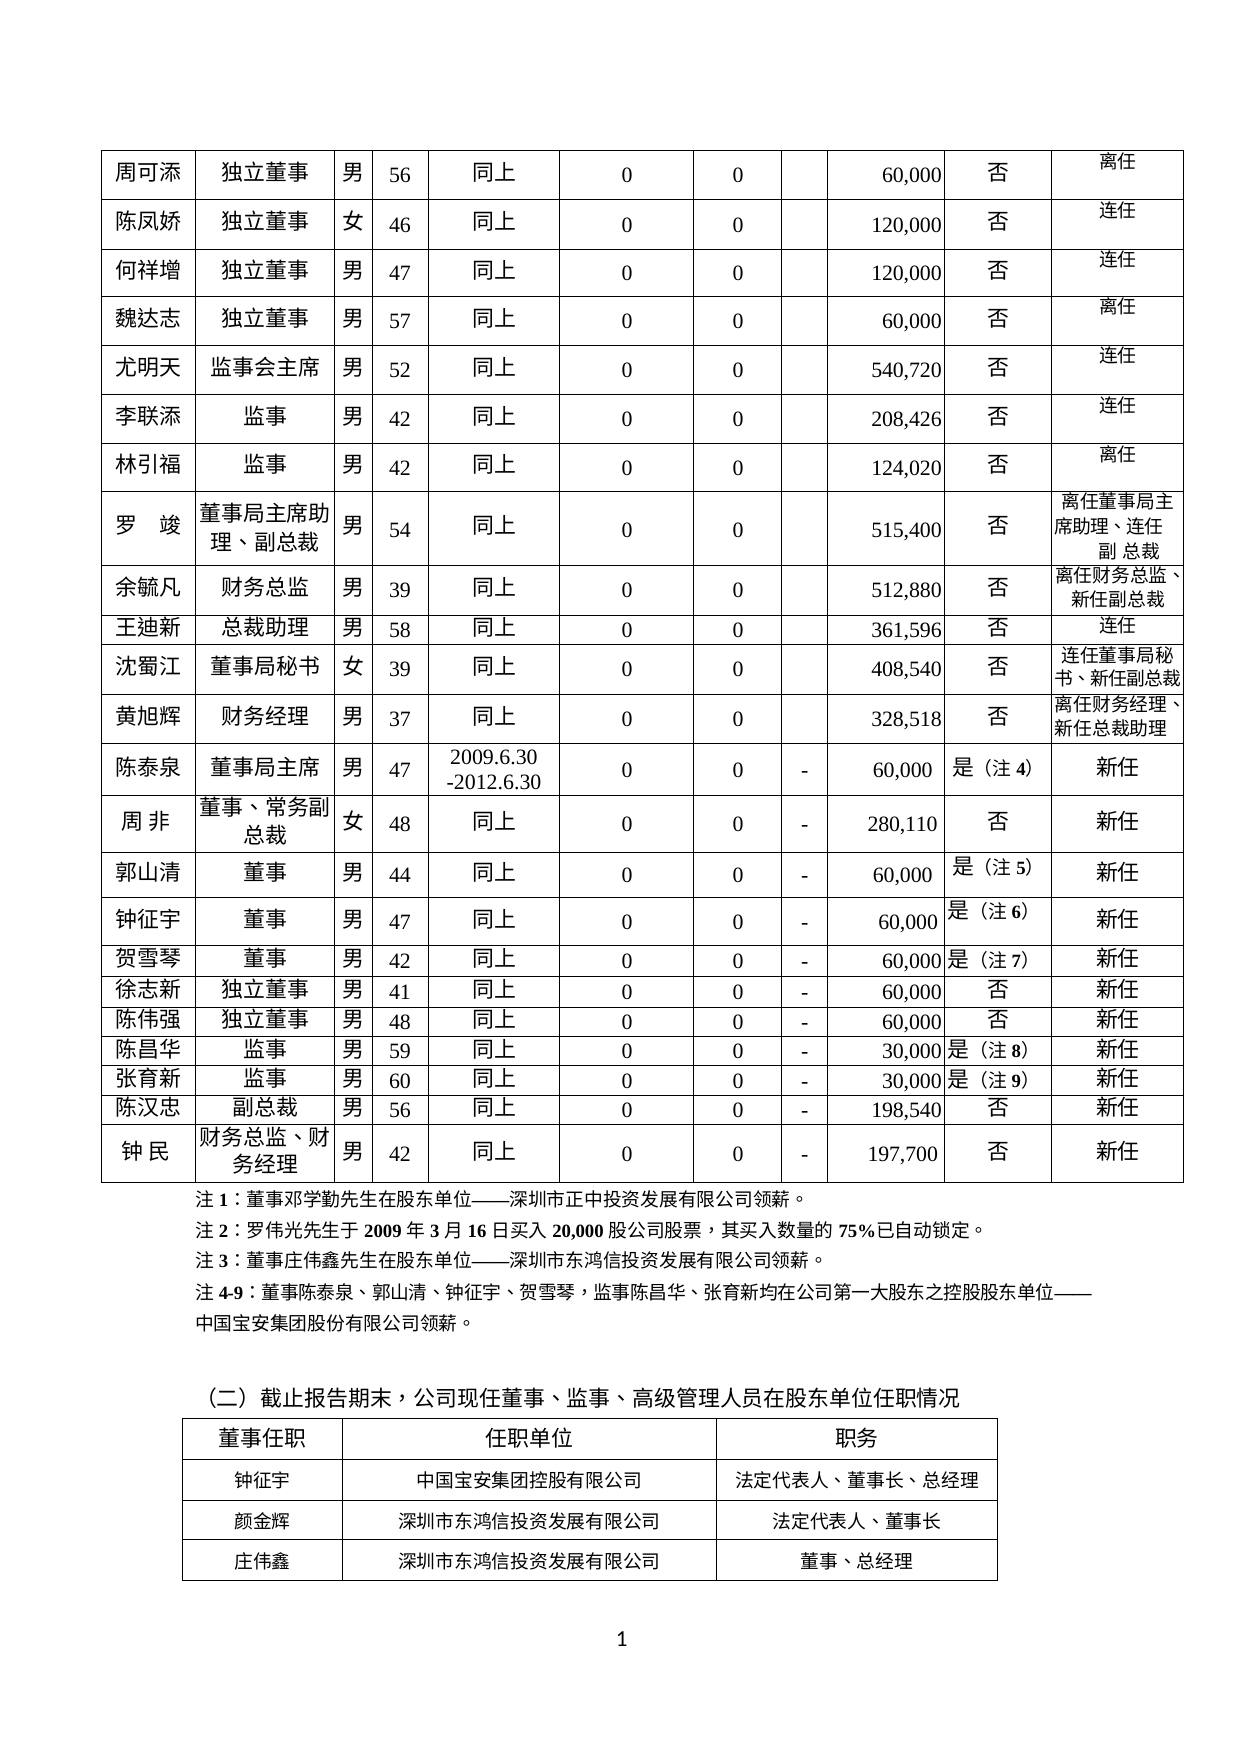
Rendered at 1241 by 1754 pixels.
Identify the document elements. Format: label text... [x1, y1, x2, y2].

table_cell 财务总监 [196, 566, 334, 614]
table_cell 男 [335, 1066, 372, 1095]
table_cell 新任 [1052, 1125, 1183, 1182]
table_cell 何祥增 [102, 250, 195, 296]
table_cell 男 [335, 250, 372, 296]
table_cell 同上 [429, 200, 559, 248]
table_cell 是（注 5） [945, 853, 1051, 897]
table_cell 60,000 [828, 1008, 944, 1036]
table_cell 同上 [429, 946, 559, 976]
table_cell [782, 297, 827, 344]
table_cell 监事 [196, 1066, 334, 1095]
table_cell 30,000 [828, 1037, 944, 1065]
table_cell 董事局主席 [196, 744, 334, 794]
table_cell - [782, 1125, 827, 1182]
table_cell 男 [335, 444, 372, 491]
table_cell 59 [373, 1037, 428, 1065]
table_cell 董事局主席助 理、副总裁 [196, 492, 334, 565]
table_cell 否 [945, 1096, 1051, 1124]
table_cell [782, 250, 827, 296]
table_cell 陈昌华 [102, 1037, 195, 1065]
table_cell 董事、常务副 总裁 [196, 796, 334, 852]
table_cell 0 [560, 566, 693, 614]
table_cell 197,700 [828, 1125, 944, 1182]
table_cell 陈伟强 [102, 1008, 195, 1036]
table_cell 男 [335, 1037, 372, 1065]
table_cell 新任 [1052, 1037, 1183, 1065]
table_cell 女 [335, 796, 372, 852]
table_cell 0 [694, 346, 781, 394]
table_cell 0 [694, 1096, 781, 1124]
table_cell 2009.6.30 -2012.6.30 [429, 744, 559, 794]
table_cell 同上 [429, 566, 559, 614]
table_cell 离任财务总监、 新任副总裁 [1052, 566, 1183, 614]
table_cell 44 [373, 853, 428, 897]
table_cell 男 [335, 297, 372, 344]
text （二）截止报告期末，公司现任董事、监事、高级管理人员在股东单位任职情况 [195, 1383, 1004, 1413]
table_cell - [782, 1037, 827, 1065]
table_cell 0 [560, 492, 693, 565]
table_cell 0 [694, 200, 781, 248]
table_cell 独立董事 [196, 297, 334, 344]
table_cell 离任董事局主 席助理、连任副 总裁 [1052, 492, 1183, 565]
text 中国宝安集团股份有限公司领薪。 [195, 1310, 1004, 1336]
table_cell 同上 [429, 395, 559, 443]
table_cell 0 [694, 250, 781, 296]
table_cell 独立董事 [196, 250, 334, 296]
table_cell 0 [694, 395, 781, 443]
table_cell 离任 [1052, 444, 1183, 491]
table_header 职务 [717, 1419, 997, 1458]
text 注 1：董事邓学勤先生在股东单位——深圳市正中投资发展有限公司领薪。 [195, 1186, 1004, 1212]
table_cell 是（注 7） [945, 946, 1051, 976]
table_cell 新任 [1052, 744, 1183, 794]
table_cell 60,000 [828, 977, 944, 1007]
table_cell 0 [694, 1125, 781, 1182]
table_header 56 [373, 151, 428, 199]
table_cell 连任 [1052, 346, 1183, 394]
table_cell 否 [945, 297, 1051, 344]
table_cell [782, 346, 827, 394]
table_cell 陈泰泉 [102, 744, 195, 794]
table_cell 连任 [1052, 200, 1183, 248]
table_cell - [782, 1008, 827, 1036]
table_cell 董事、总经理 [717, 1540, 997, 1580]
table_cell 黄旭辉 [102, 695, 195, 743]
table_cell 男 [335, 744, 372, 794]
table_cell 否 [945, 250, 1051, 296]
table_cell 离任 [1052, 297, 1183, 344]
table_cell 董事 [196, 946, 334, 976]
table_cell 副总裁 [196, 1096, 334, 1124]
table_cell 同上 [429, 1096, 559, 1124]
table_cell 男 [335, 566, 372, 614]
table_cell 540,720 [828, 346, 944, 394]
table_cell 0 [694, 695, 781, 743]
table_cell 新任 [1052, 1066, 1183, 1095]
table_cell 监事 [196, 395, 334, 443]
table_cell - [782, 977, 827, 1007]
table_cell 0 [694, 853, 781, 897]
table_header 60,000 [828, 151, 944, 199]
table_cell 47 [373, 250, 428, 296]
table_cell 同上 [429, 1008, 559, 1036]
table_cell 张育新 [102, 1066, 195, 1095]
table_cell 60,000 [828, 744, 944, 794]
table_cell [782, 395, 827, 443]
table_cell 否 [945, 395, 1051, 443]
table_cell 否 [945, 695, 1051, 743]
table_cell 0 [560, 444, 693, 491]
table_cell 0 [560, 395, 693, 443]
table_cell 60 [373, 1066, 428, 1095]
table_cell 0 [694, 796, 781, 852]
table_cell 0 [694, 645, 781, 694]
table_cell 男 [335, 695, 372, 743]
table_cell 30,000 [828, 1066, 944, 1095]
table_cell 0 [694, 492, 781, 565]
table_cell 财务经理 [196, 695, 334, 743]
table_cell 42 [373, 444, 428, 491]
table_cell [782, 200, 827, 248]
table_cell 42 [373, 1125, 428, 1182]
table_cell 198,540 [828, 1096, 944, 1124]
table_cell 男 [335, 1008, 372, 1036]
table_cell 新任 [1052, 946, 1183, 976]
table_cell 法定代表人、董事长、总经理 [717, 1460, 997, 1499]
table_cell 361,596 [828, 616, 944, 644]
table_cell 独立董事 [196, 1008, 334, 1036]
text 注 4-9：董事陈泰泉、郭山清、钟征宇、贺雪琴，监事陈昌华、张育新均在公司第一大股东之控股股东单位—— [195, 1279, 1198, 1305]
table_cell 同上 [429, 645, 559, 694]
table_cell 董事 [196, 853, 334, 897]
table_cell 0 [694, 1066, 781, 1095]
table_cell 47 [373, 744, 428, 794]
table_cell 0 [694, 566, 781, 614]
table_cell 是（注 4） [945, 744, 1051, 794]
table_cell [782, 444, 827, 491]
table_cell 男 [335, 853, 372, 897]
table_cell 董事 [196, 898, 334, 945]
table_cell 同上 [429, 695, 559, 743]
table_cell 否 [945, 1008, 1051, 1036]
table_cell 新任 [1052, 1096, 1183, 1124]
table_cell 41 [373, 977, 428, 1007]
table_cell 是（注 9） [945, 1066, 1051, 1095]
table_cell - [782, 853, 827, 897]
table_cell 独立董事 [196, 200, 334, 248]
table_cell 法定代表人、董事长 [717, 1501, 997, 1539]
table_cell 48 [373, 796, 428, 852]
table_cell 颜金辉 [183, 1501, 342, 1539]
table_cell 0 [560, 1037, 693, 1065]
table_cell 同上 [429, 1125, 559, 1182]
table_cell 52 [373, 346, 428, 394]
table_cell 否 [945, 492, 1051, 565]
table_cell 同上 [429, 492, 559, 565]
table_cell 同上 [429, 853, 559, 897]
table_cell 60,000 [828, 946, 944, 976]
table_cell 男 [335, 898, 372, 945]
table_cell 否 [945, 977, 1051, 1007]
table_cell 魏达志 [102, 297, 195, 344]
table_cell 新任 [1052, 898, 1183, 945]
table_cell 124,020 [828, 444, 944, 491]
table_cell 42 [373, 946, 428, 976]
table_cell 徐志新 [102, 977, 195, 1007]
table_cell 沈蜀江 [102, 645, 195, 694]
table_cell 58 [373, 616, 428, 644]
table_cell 0 [560, 1008, 693, 1036]
table_cell 女 [335, 645, 372, 694]
table_cell 连任董事局秘 书、新任副总裁 [1052, 645, 1183, 694]
table_cell 钟 民 [102, 1125, 195, 1182]
table_cell 0 [560, 695, 693, 743]
table_cell 0 [560, 1125, 693, 1182]
table_cell 新任 [1052, 977, 1183, 1007]
table_cell 男 [335, 977, 372, 1007]
table_cell 同上 [429, 898, 559, 945]
table_cell 郭山清 [102, 853, 195, 897]
table_cell 钟征宇 [183, 1460, 342, 1499]
table_header 周可添 [102, 151, 195, 199]
table_cell 王迪新 [102, 616, 195, 644]
table_cell 同上 [429, 297, 559, 344]
table_cell 是（注 8） [945, 1037, 1051, 1065]
table_cell 56 [373, 1096, 428, 1124]
table_header [782, 151, 827, 199]
table_cell 钟征宇 [102, 898, 195, 945]
text 注 2：罗伟光先生于 2009 年 3 月 16 日买入 20,000 股公司股票，其买入数量的 75%已自动锁定。 注 3：董事庄伟鑫先生在股东单位——深圳市东鸿信投资发展有限公司领薪。 [195, 1217, 1004, 1273]
table_cell 0 [694, 444, 781, 491]
table_cell 否 [945, 616, 1051, 644]
table_cell 60,000 [828, 898, 944, 945]
table_cell - [782, 1066, 827, 1095]
table_cell 监事 [196, 1037, 334, 1065]
table_cell - [782, 898, 827, 945]
table_cell 陈汉忠 [102, 1096, 195, 1124]
table_cell 庄伟鑫 [183, 1540, 342, 1580]
table_cell 同上 [429, 346, 559, 394]
table_cell 监事 [196, 444, 334, 491]
table_cell 同上 [429, 796, 559, 852]
table_cell [782, 645, 827, 694]
table_cell 男 [335, 1125, 372, 1182]
table_cell 尤明天 [102, 346, 195, 394]
table_cell 林引福 [102, 444, 195, 491]
table_header 任职单位 [343, 1419, 716, 1458]
table_cell 0 [560, 898, 693, 945]
table_cell 515,400 [828, 492, 944, 565]
table_cell 女 [335, 200, 372, 248]
table_cell 0 [694, 1008, 781, 1036]
table_cell 0 [560, 744, 693, 794]
table_cell 李联添 [102, 395, 195, 443]
table_cell 48 [373, 1008, 428, 1036]
table_cell 0 [694, 946, 781, 976]
table_cell 280,110 [828, 796, 944, 852]
table_cell 208,426 [828, 395, 944, 443]
table_cell 男 [335, 616, 372, 644]
table_cell 否 [945, 346, 1051, 394]
table_cell 39 [373, 566, 428, 614]
table_cell 0 [560, 946, 693, 976]
table_cell 新任 [1052, 853, 1183, 897]
table_header 0 [694, 151, 781, 199]
table_cell 男 [335, 395, 372, 443]
table_header 董事任职 [183, 1419, 342, 1458]
table_cell 总裁助理 [196, 616, 334, 644]
table_cell 新任 [1052, 796, 1183, 852]
table_cell 54 [373, 492, 428, 565]
table_cell 0 [560, 250, 693, 296]
table_cell 0 [694, 744, 781, 794]
table_header 离任 [1052, 151, 1183, 199]
table_cell 连任 [1052, 250, 1183, 296]
table_header 否 [945, 151, 1051, 199]
table_cell 60,000 [828, 853, 944, 897]
table_cell 中国宝安集团控股有限公司 [343, 1460, 716, 1499]
table_cell 0 [694, 898, 781, 945]
table_cell 同上 [429, 616, 559, 644]
table_cell 37 [373, 695, 428, 743]
table_cell 0 [694, 1037, 781, 1065]
table_cell 否 [945, 645, 1051, 694]
table_cell 42 [373, 395, 428, 443]
table_cell [782, 616, 827, 644]
table_cell 0 [694, 977, 781, 1007]
table_cell [782, 695, 827, 743]
table_cell 60,000 [828, 297, 944, 344]
table_cell 贺雪琴 [102, 946, 195, 976]
table_cell 0 [560, 1096, 693, 1124]
table_header 男 [335, 151, 372, 199]
table_cell 深圳市东鸿信投资发展有限公司 [343, 1501, 716, 1539]
table_cell 男 [335, 346, 372, 394]
table_cell 0 [560, 1066, 693, 1095]
table_cell [782, 492, 827, 565]
table_cell 46 [373, 200, 428, 248]
table_cell 是（注 6） [945, 898, 1051, 945]
table_cell 57 [373, 297, 428, 344]
table_cell 同上 [429, 1037, 559, 1065]
table_cell - [782, 1096, 827, 1124]
table_cell 新任 [1052, 1008, 1183, 1036]
table_cell 47 [373, 898, 428, 945]
table_cell 男 [335, 946, 372, 976]
table_cell 512,880 [828, 566, 944, 614]
table_cell 董事局秘书 [196, 645, 334, 694]
table_cell - [782, 946, 827, 976]
table_cell 否 [945, 200, 1051, 248]
table_cell 否 [945, 444, 1051, 491]
table_cell 0 [560, 645, 693, 694]
table_cell 0 [560, 200, 693, 248]
table_cell 男 [335, 1096, 372, 1124]
table_cell 财务总监、财 务经理 [196, 1125, 334, 1182]
table_cell 否 [945, 1125, 1051, 1182]
table_cell 0 [560, 977, 693, 1007]
table_cell 同上 [429, 977, 559, 1007]
table_cell 0 [694, 616, 781, 644]
table_cell 同上 [429, 1066, 559, 1095]
table_cell 328,518 [828, 695, 944, 743]
table_cell 男 [335, 492, 372, 565]
table_cell 0 [560, 297, 693, 344]
table_cell 0 [560, 796, 693, 852]
table_header 0 [560, 151, 693, 199]
table_cell 离任财务经理、 新任总裁助理 [1052, 695, 1183, 743]
table_cell 120,000 [828, 250, 944, 296]
table_cell - [782, 744, 827, 794]
table_cell 0 [560, 346, 693, 394]
table_cell 同上 [429, 444, 559, 491]
table_header 独立董事 [196, 151, 334, 199]
table_cell 0 [560, 616, 693, 644]
table_cell 监事会主席 [196, 346, 334, 394]
table_cell - [782, 796, 827, 852]
table_cell 同上 [429, 250, 559, 296]
table_cell 余毓凡 [102, 566, 195, 614]
table_cell [782, 566, 827, 614]
table_cell 独立董事 [196, 977, 334, 1007]
table_cell 陈凤娇 [102, 200, 195, 248]
table_cell 408,540 [828, 645, 944, 694]
table_cell 周 非 [102, 796, 195, 852]
table_cell 深圳市东鸿信投资发展有限公司 [343, 1540, 716, 1580]
table_cell 否 [945, 566, 1051, 614]
table_cell 39 [373, 645, 428, 694]
table_cell 罗 竣 [102, 492, 195, 565]
table_cell 否 [945, 796, 1051, 852]
table_cell 0 [694, 297, 781, 344]
table_cell 0 [560, 853, 693, 897]
table_cell 连任 [1052, 395, 1183, 443]
table_header 同上 [429, 151, 559, 199]
table_cell 120,000 [828, 200, 944, 248]
table_cell 连任 [1052, 616, 1183, 644]
